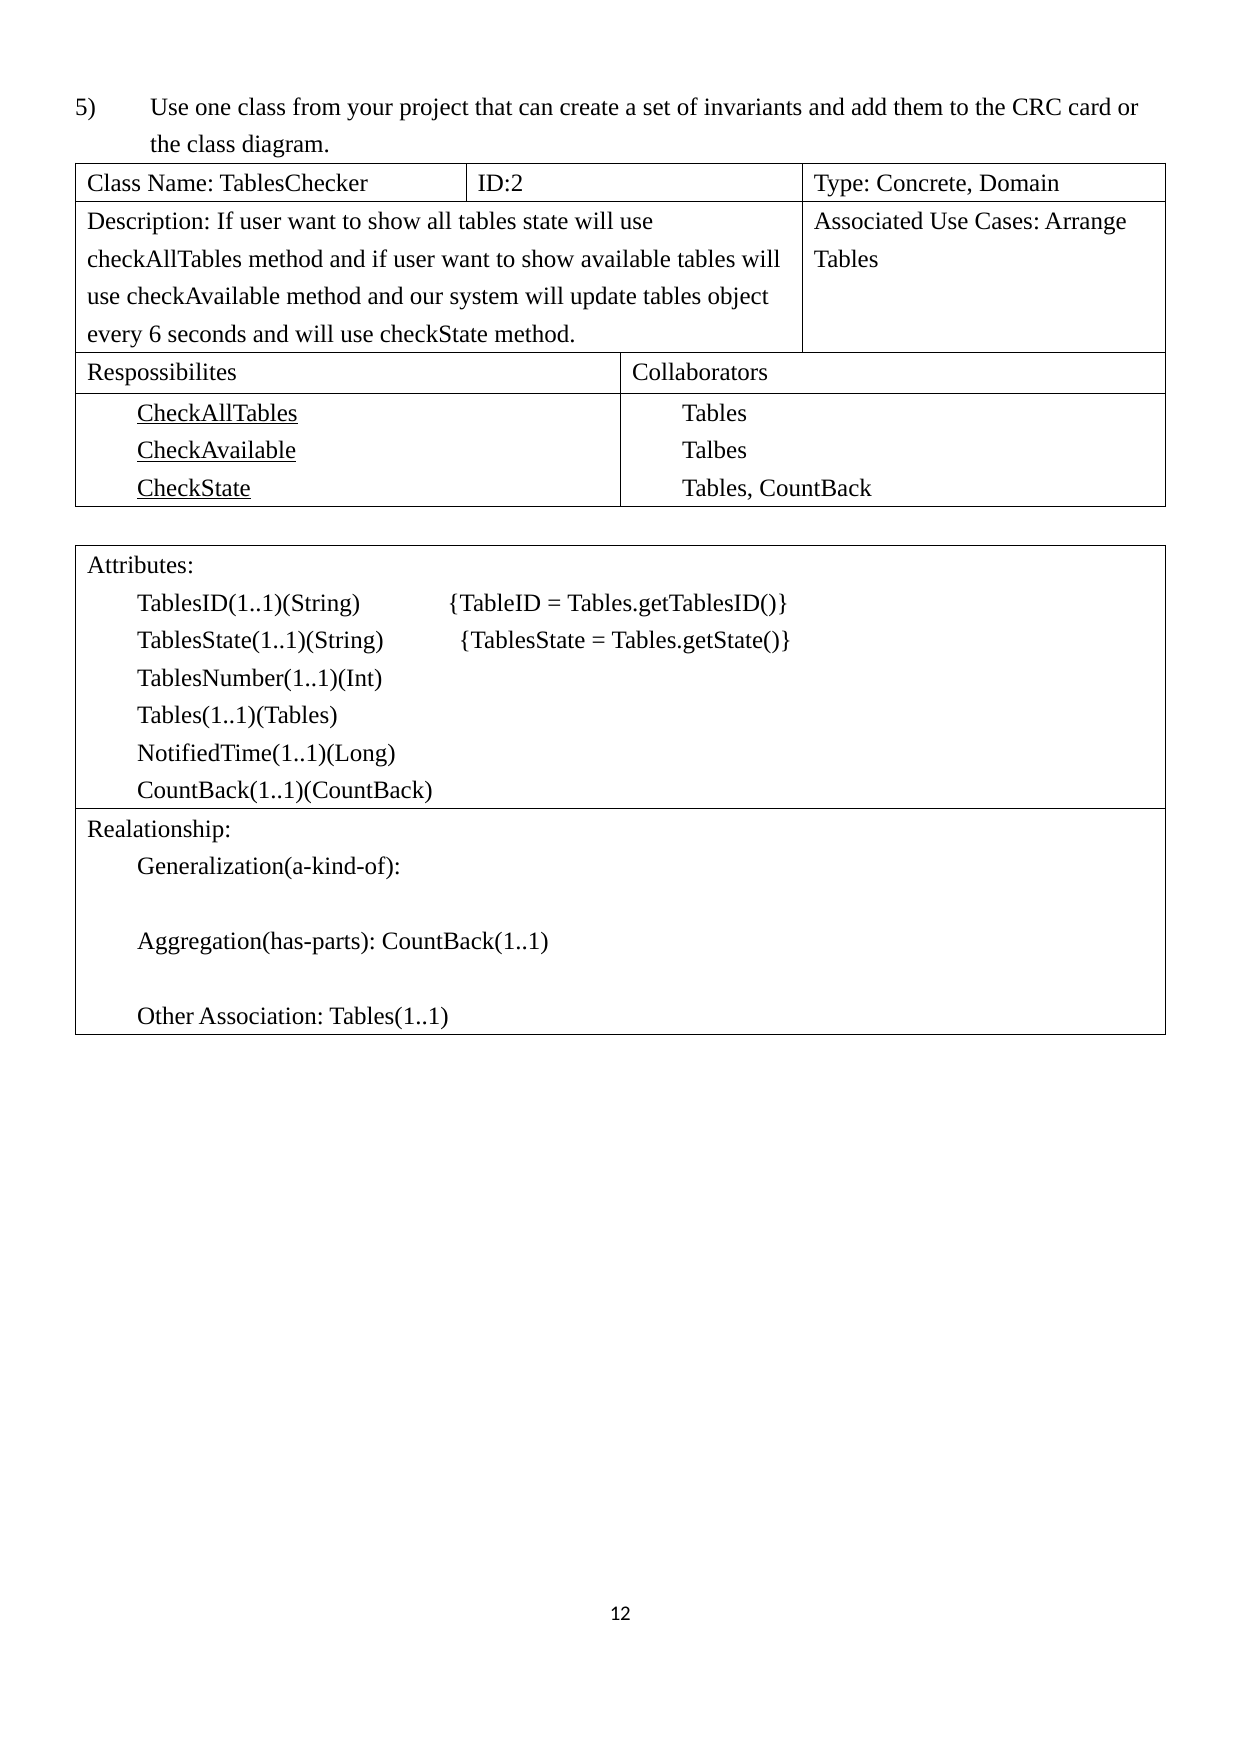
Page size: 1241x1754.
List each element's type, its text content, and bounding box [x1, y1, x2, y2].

table_cell Realationship: Generalization(a-kind-of): Aggregation(has-parts): CountBack(1..1) Other Association: Tables(1..1) [76, 809, 1165, 1034]
list Use one class from your project that can create a set of invariants and add them to the CRC card or the class diagram. [75, 87, 1165, 162]
table_cell Associated Use Cases: Arrange Tables [803, 202, 1165, 352]
table_header Attributes: TablesID(1..1)(String) {TableID = Tables.getTablesID()} TablesState(1..1)(String) {TablesState = Tables.getState()} TablesNumber(1..1)(Int) Tables(1..1)(Tables) NotifiedTime(1..1)(Long) CountBack(1..1)(CountBack) [76, 546, 1165, 808]
table_cell Tables Talbes Tables, CountBack [621, 394, 1165, 506]
table_cell Respossibilites [76, 353, 620, 393]
table_header Class Name: TablesChecker [76, 164, 466, 201]
table_header ID:2 [467, 164, 802, 201]
table_cell Collaborators [621, 353, 1165, 393]
table_cell CheckAllTables CheckAvailable CheckState [76, 394, 620, 506]
table_header Type: Concrete, Domain [803, 164, 1165, 201]
table_cell Description: If user want to show all tables state will use checkAllTables method and if user want to show available tables will use checkAvailable method and our system will update tables object every 6 seconds and will use checkState method. [76, 202, 802, 352]
